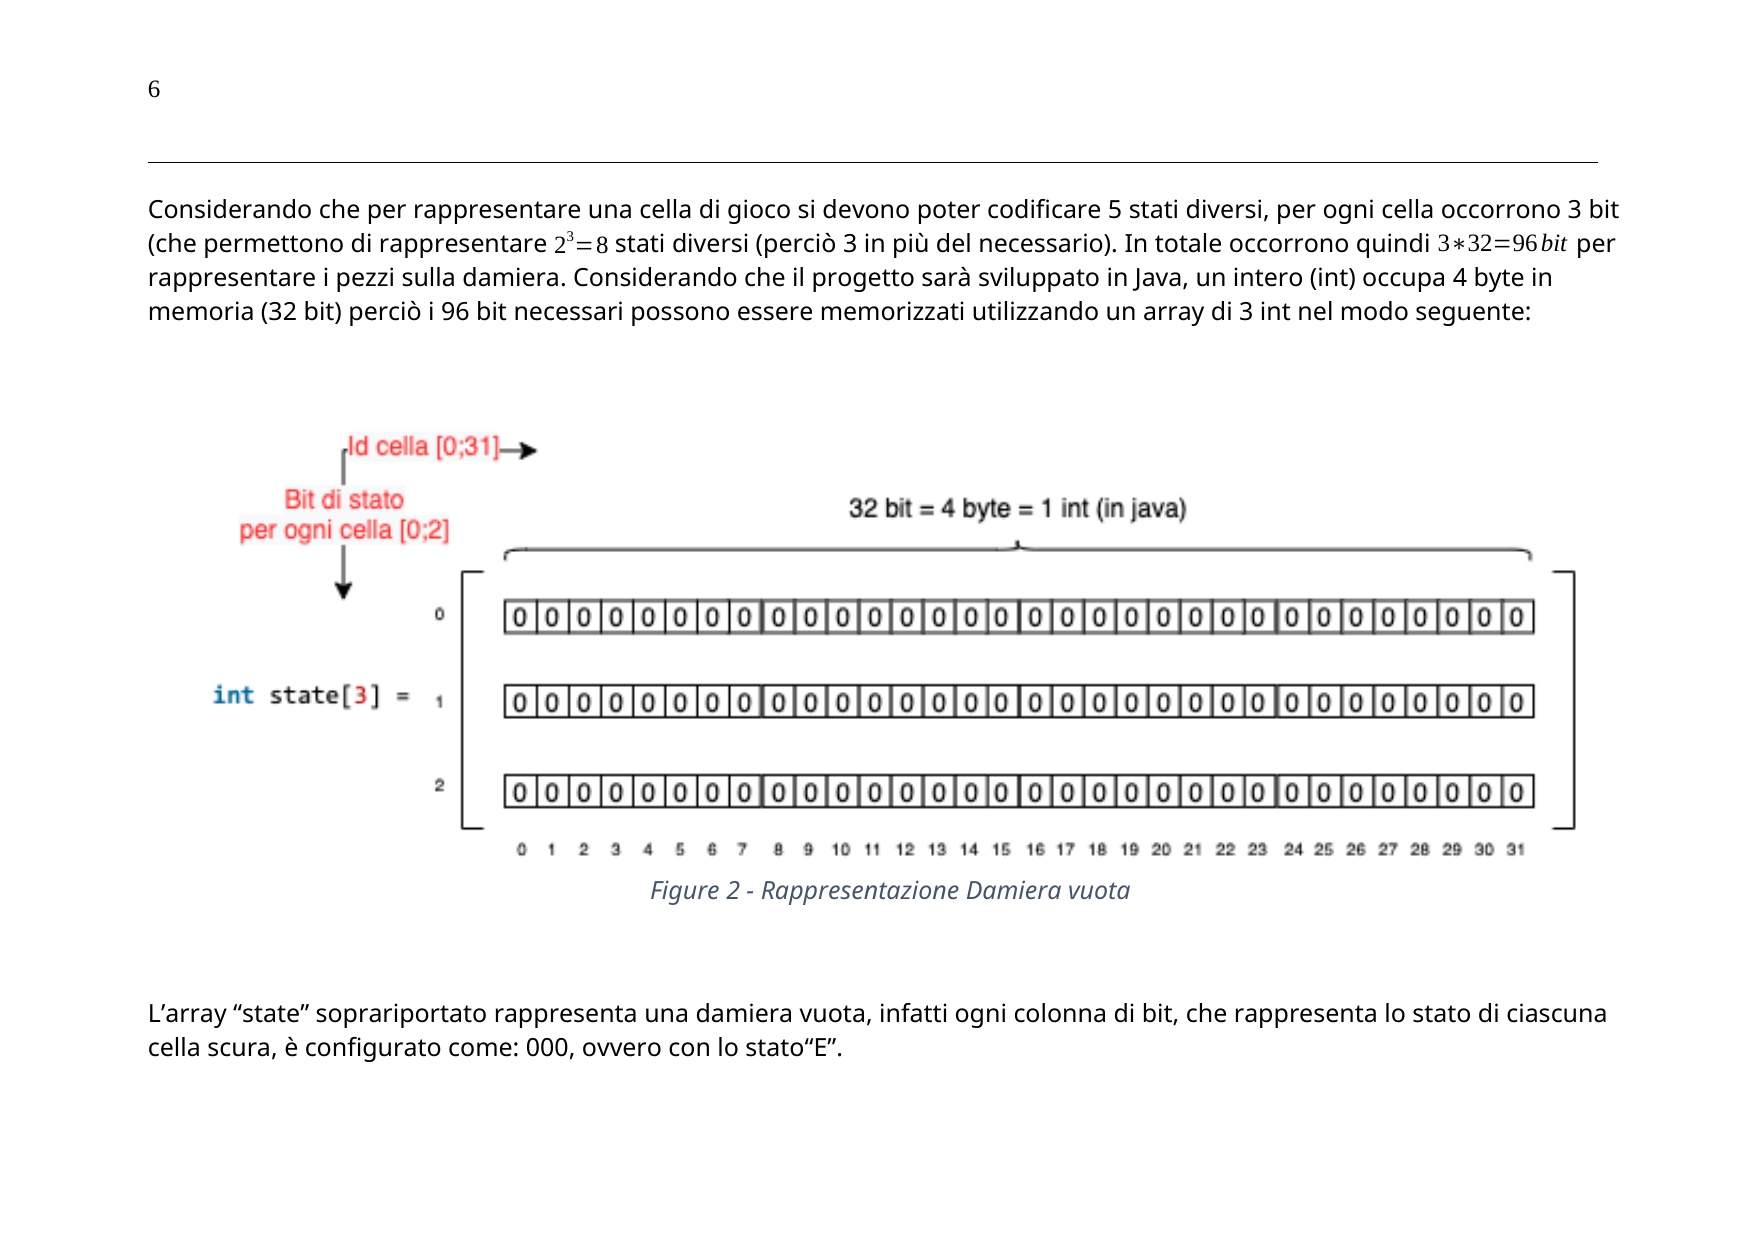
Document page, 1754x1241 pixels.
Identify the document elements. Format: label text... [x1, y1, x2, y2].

picture [205, 430, 1578, 873]
text L’array “state” soprariportato rappresenta una damiera vuota, infatti ogni colonna di bit, che rappresenta lo stato di ciascuna cella scura, è configurato come: 000, ovvero con lo stato“E”. [148, 996, 1636, 1064]
text Considerando che per rappresentare una cella di gioco si devono poter codificare 5 stati diversi, per ogni cella occorrono 3 bit (che permettono di rappresentare stati diversi (perciò 3 in più del necessario). In totale occorrono quindi per rappresentare i pezzi sulla damiera. Considerando che il progetto sarà sviluppato in Java, un intero (int) occupa 4 byte in memoria (32 bit) perciò i 96 bit necessari possono essere memorizzati utilizzando un array di 3 int nel modo seguente: [148, 192, 1636, 328]
text Figure 2 - Rappresentazione Damiera vuota [148, 873, 1636, 907]
